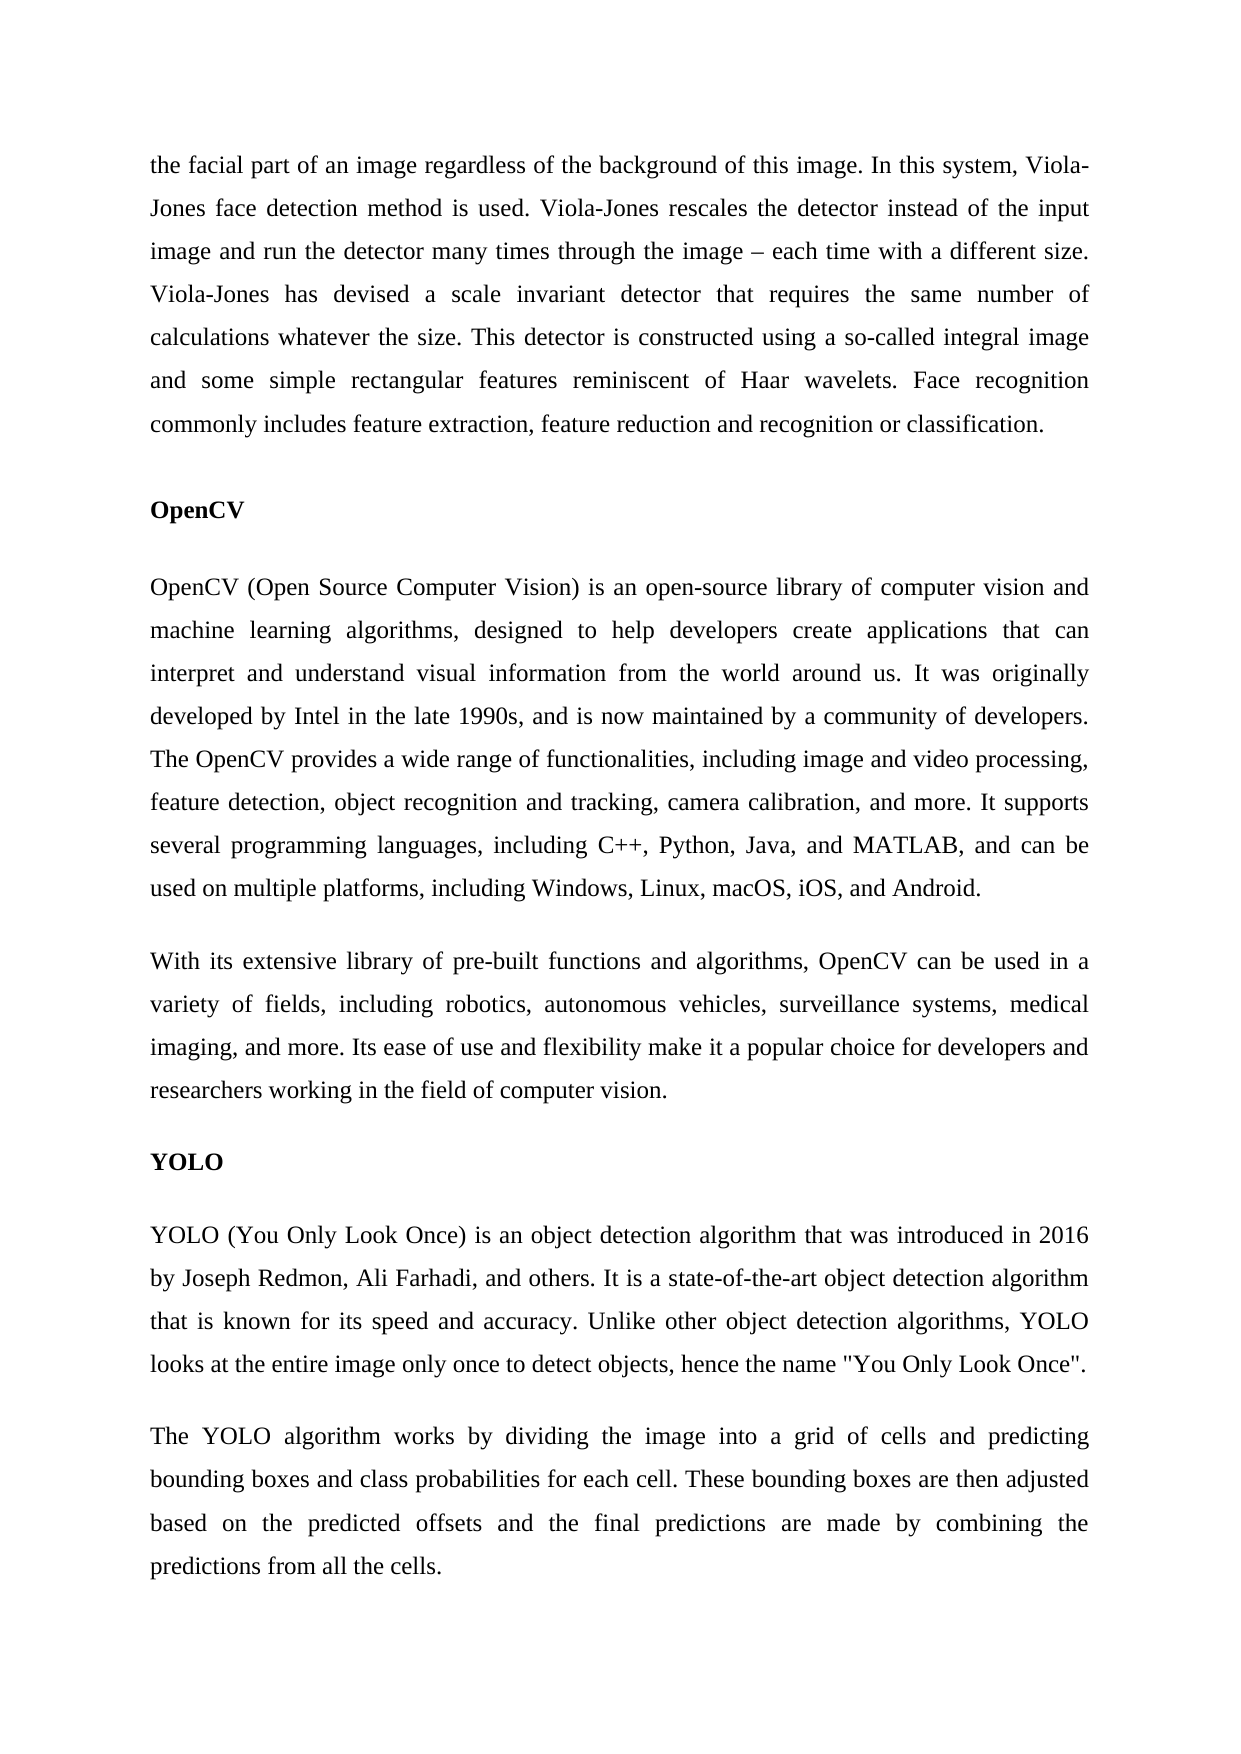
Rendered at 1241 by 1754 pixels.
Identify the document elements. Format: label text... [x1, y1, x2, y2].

text OpenCV [150, 495, 1090, 524]
text YOLO (You Only Look Once) is an object detection algorithm that was introduced in 2016 by Joseph Redmon, Ali Farhadi, and others. It is a state-of-the-art object detection algorithm that is known for its speed and accuracy. Unlike other object detection algorithms, YOLO looks at the entire image only once to detect objects, hence the name "You Only Look Once". [150, 1220, 1090, 1378]
text With its extensive library of pre-built functions and algorithms, OpenCV can be used in a variety of fields, including robotics, autonomous vehicles, surveillance systems, medical imaging, and more. Its ease of use and flexibility make it a popular choice for developers and researchers working in the field of computer vision. [150, 946, 1090, 1104]
text YOLO [150, 1147, 1090, 1176]
text OpenCV (Open Source Computer Vision) is an open-source library of computer vision and machine learning algorithms, designed to help developers create applications that can interpret and understand visual information from the world around us. It was originally developed by Intel in the late 1990s, and is now maintained by a community of developers. The OpenCV provides a wide range of functionalities, including image and video processing, feature detection, object recognition and tracking, camera calibration, and more. It supports several programming languages, including C++, Python, Java, and MATLAB, and can be used on multiple platforms, including Windows, Linux, macOS, iOS, and Android. [150, 572, 1090, 902]
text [150, 150, 1090, 437]
text The YOLO algorithm works by dividing the image into a grid of cells and predicting bounding boxes and class probabilities for each cell. These bounding boxes are then adjusted based on the predicted offsets and the final predictions are made by combining the predictions from all the cells. [150, 1421, 1090, 1579]
